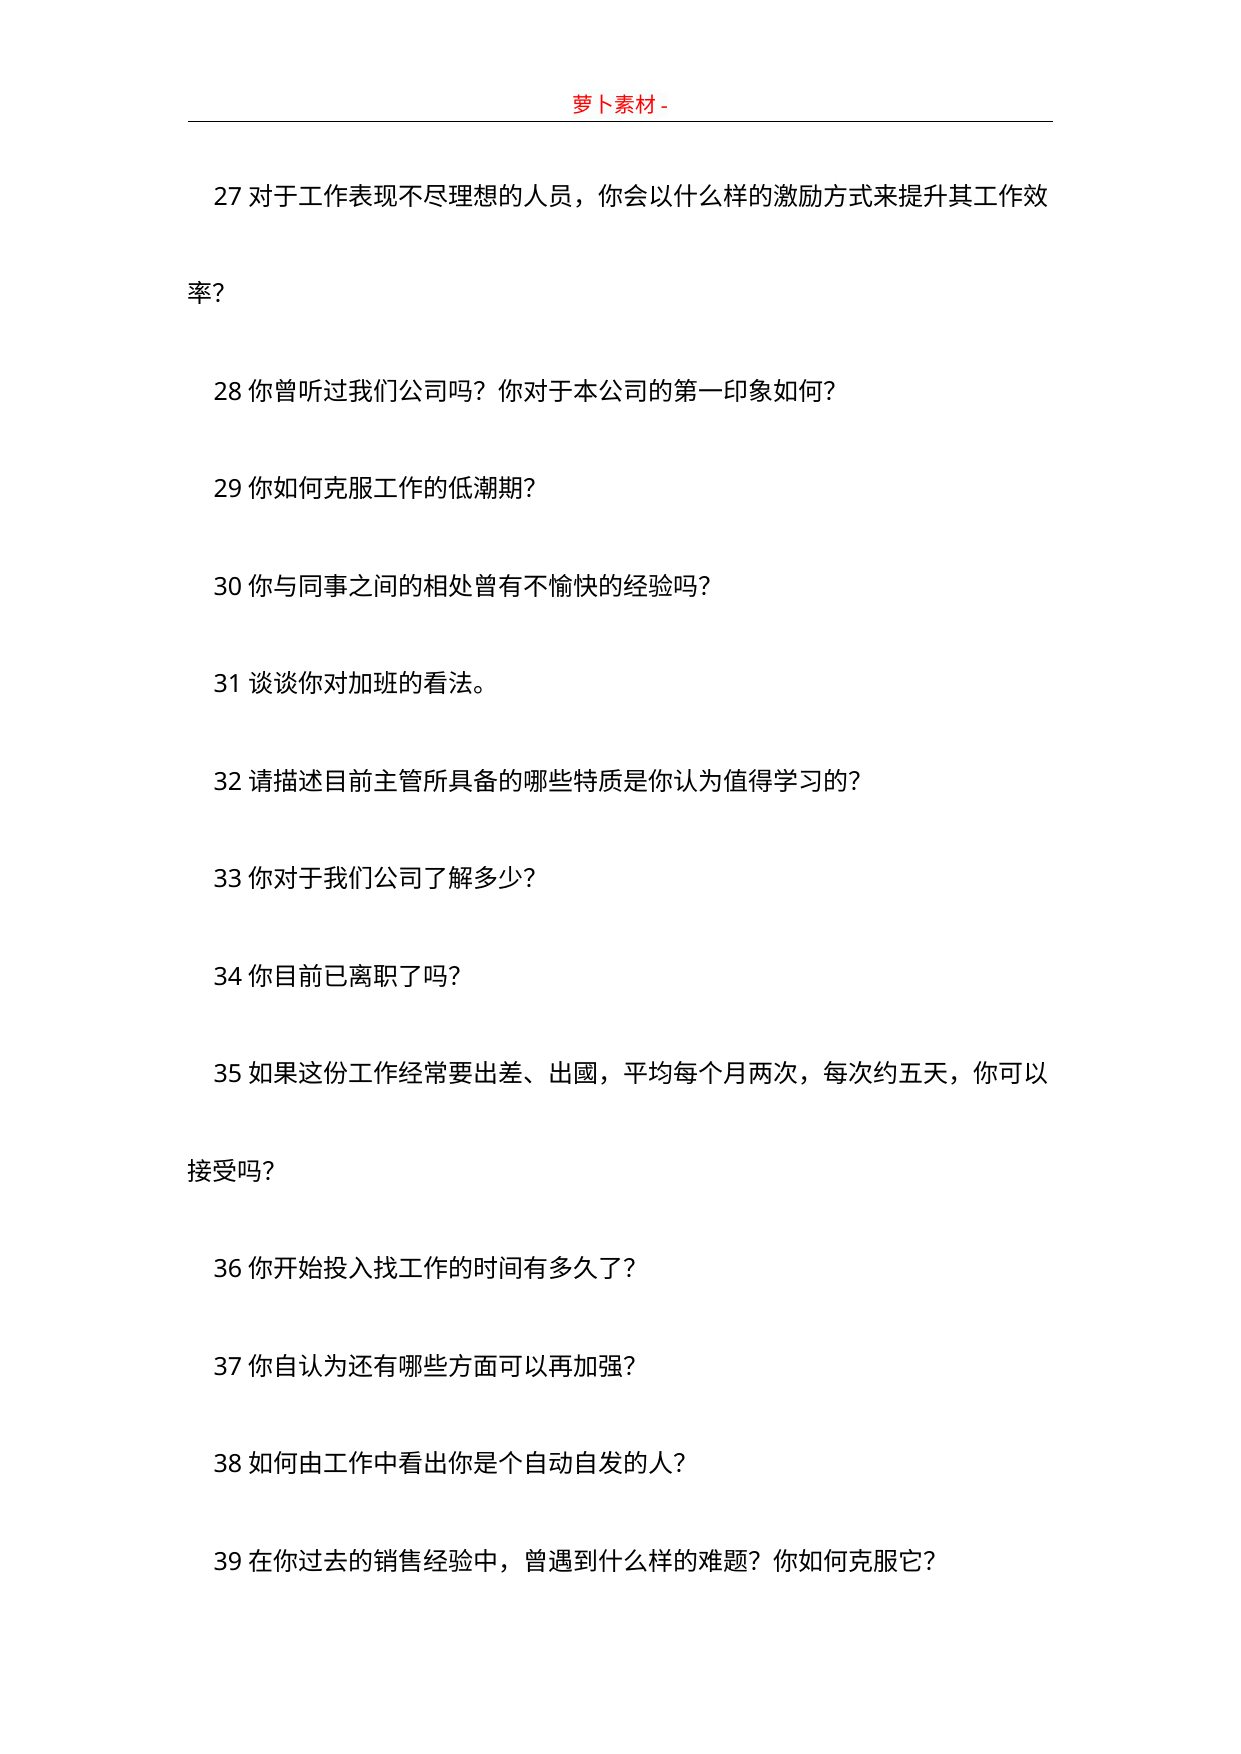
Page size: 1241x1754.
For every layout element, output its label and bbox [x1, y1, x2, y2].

text [187, 162, 1053, 1592]
